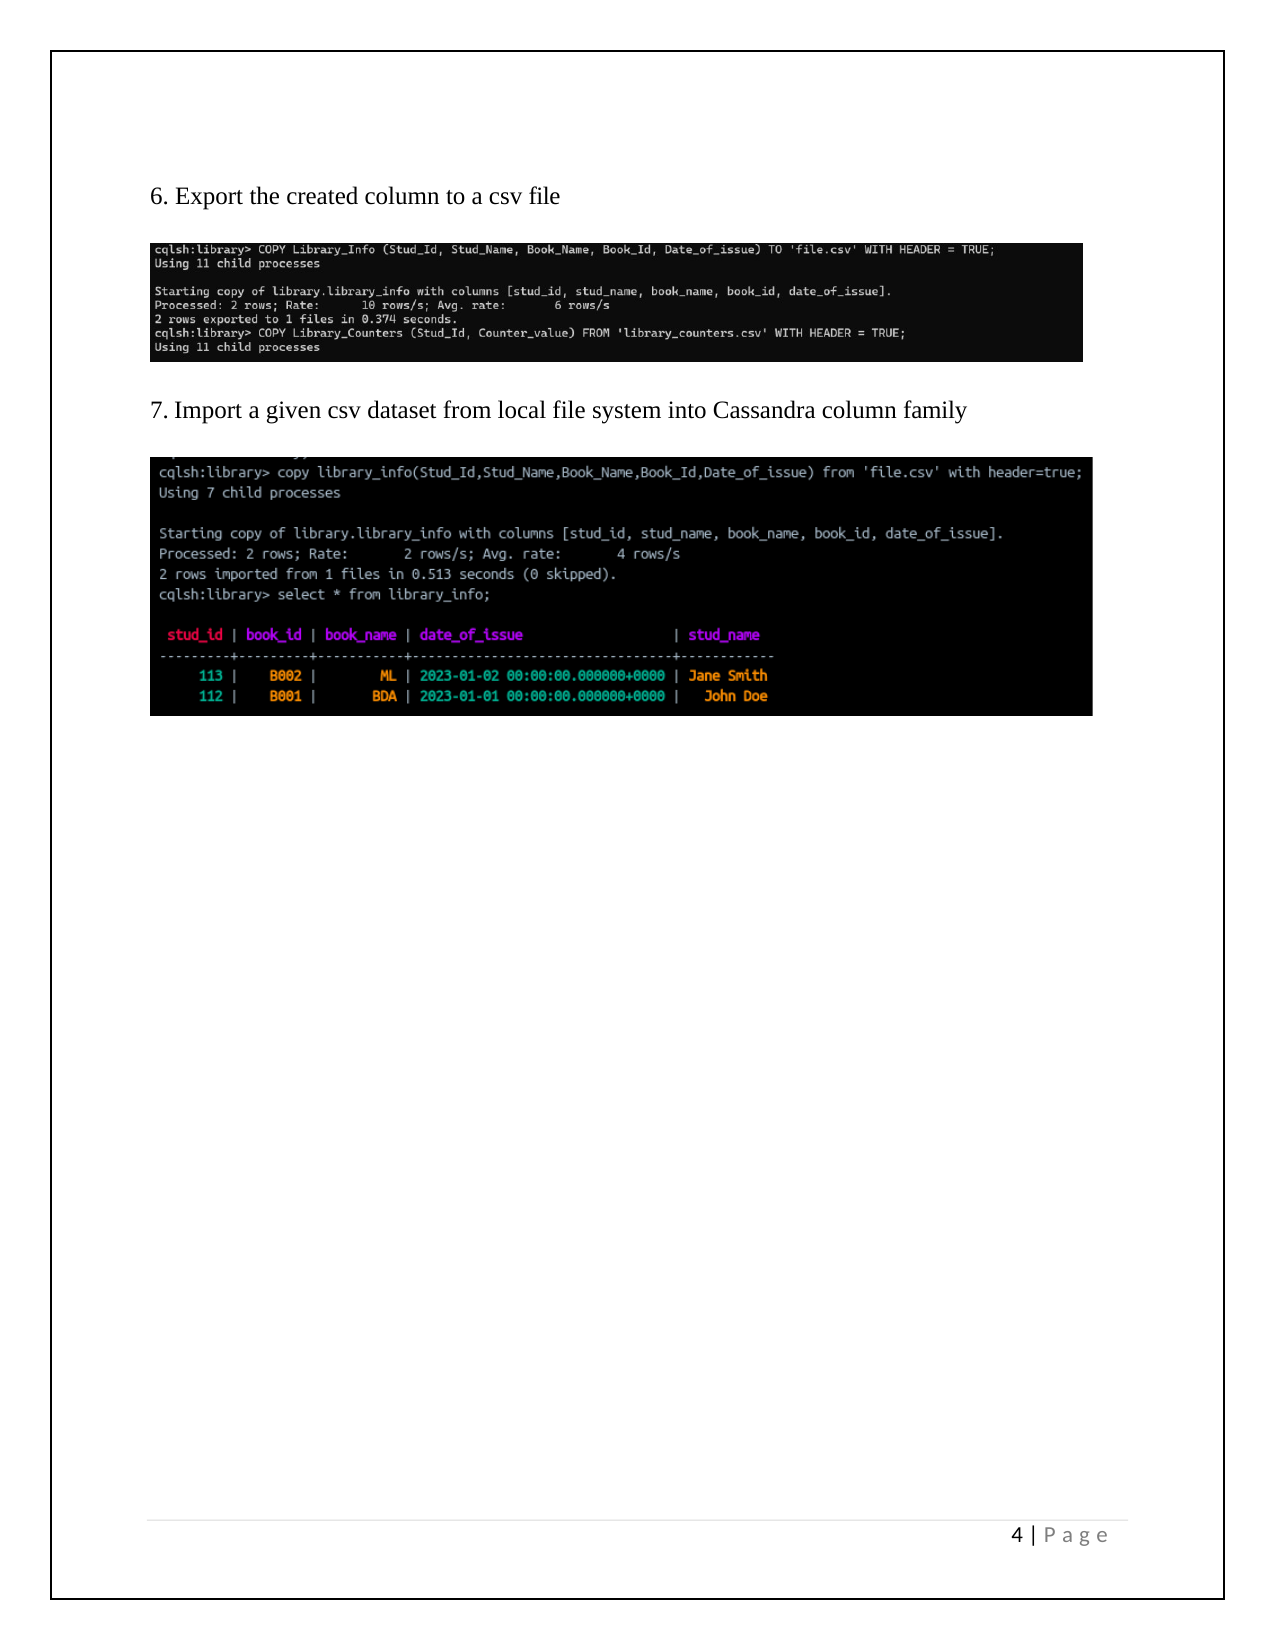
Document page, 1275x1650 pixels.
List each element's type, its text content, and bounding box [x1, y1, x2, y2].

picture [150, 457, 1093, 716]
picture [150, 243, 1083, 362]
list Export the created column to a csv file [150, 181, 1223, 210]
list Import a given csv dataset from local file system into Cassandra column family [150, 395, 1223, 424]
